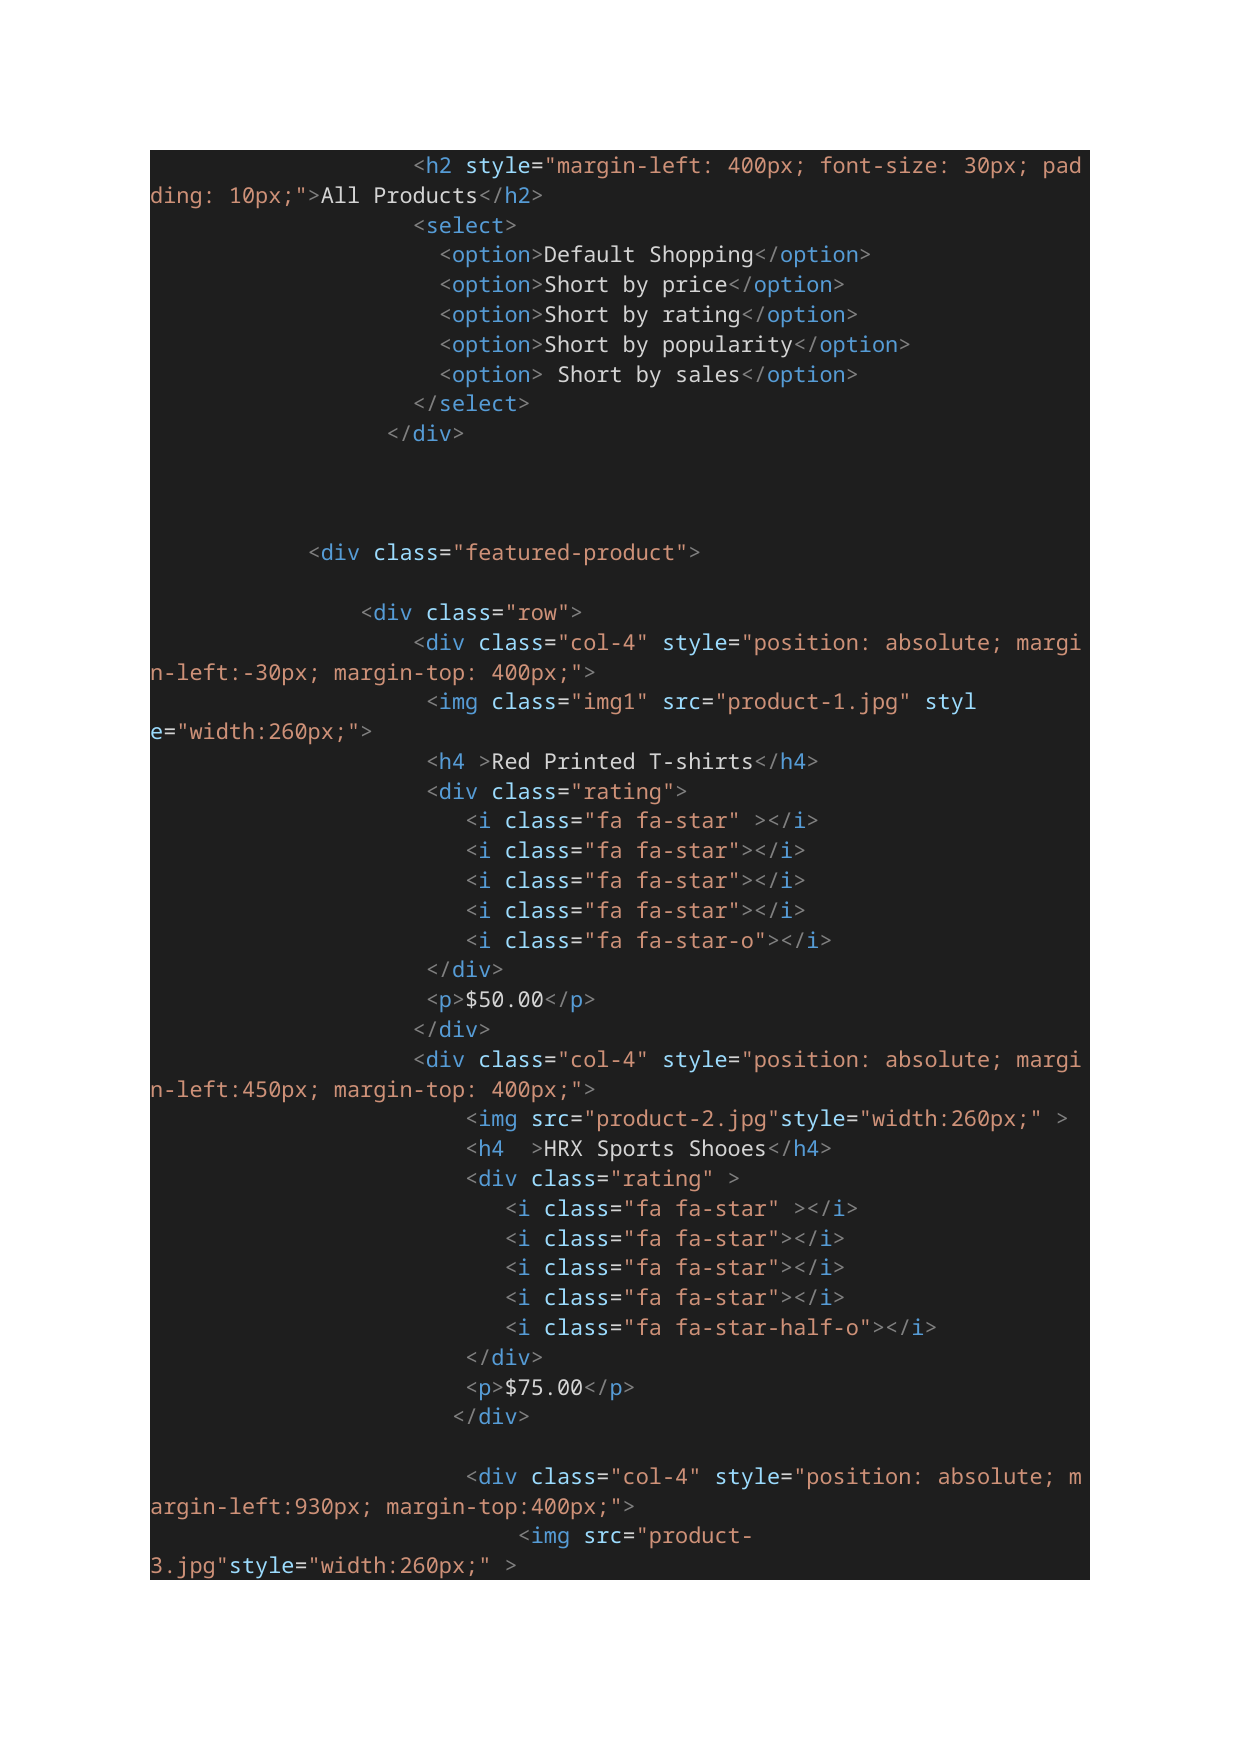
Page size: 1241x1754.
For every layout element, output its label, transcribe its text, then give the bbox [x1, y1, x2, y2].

text <option>Default Shopping</option> [150, 239, 1090, 269]
text <i class="fa fa-star" ></i> [150, 805, 1090, 835]
text <div class="row"> [150, 597, 1090, 627]
text <h2 style="margin-left: 400px; font-size: 30px; padding: 10px;">All Products</h2> [150, 150, 1090, 209]
text <i class="fa fa-star"></i> [150, 1252, 1090, 1282]
text <p>$50.00</p> [150, 984, 1090, 1014]
text <div class="featured-product"> [150, 537, 1090, 567]
text <i class="fa fa-star"></i> [150, 865, 1090, 895]
text <div class="col-4" style="position: absolute; margin-left:-30px; margin-top: 400px;"> [150, 627, 1090, 686]
text <option>Short by rating</option> [150, 299, 1090, 329]
text <div class="rating" > [150, 1163, 1090, 1193]
text <p>$75.00</p> [150, 1371, 1090, 1401]
text </div> [150, 1342, 1090, 1371]
text <i class="fa fa-star-half-o"></i> [150, 1312, 1090, 1342]
text </div> [150, 1014, 1090, 1044]
text <div class="col-4" style="position: absolute; margin-left:930px; margin-top:400px;"> [150, 1461, 1090, 1520]
text <img src="product-3.jpg"style="width:260px;" > [150, 1520, 1090, 1580]
text <option>Short by popularity</option> [150, 329, 1090, 358]
text <option>Short by price</option> [150, 269, 1090, 299]
text <select> [150, 209, 1090, 239]
text <h4 >HRX Sports Shooes</h4> [150, 1133, 1090, 1163]
text </div> [150, 954, 1090, 984]
text <i class="fa fa-star"></i> [150, 895, 1090, 924]
text <div class="col-4" style="position: absolute; margin-left:450px; margin-top: 400px;"> [150, 1044, 1090, 1103]
text <i class="fa fa-star"></i> [150, 1282, 1090, 1312]
text <i class="fa fa-star"></i> [150, 1222, 1090, 1252]
text <i class="fa fa-star" ></i> [150, 1193, 1090, 1222]
text <h4 >Red Printed T-shirts</h4> [150, 746, 1090, 776]
text <img src="product-2.jpg"style="width:260px;" > [150, 1103, 1090, 1133]
text </div> [150, 1401, 1090, 1431]
text <i class="fa fa-star-o"></i> [150, 924, 1090, 954]
text <option> Short by sales</option> [150, 358, 1090, 388]
text <i class="fa fa-star"></i> [150, 835, 1090, 865]
text </div> [150, 418, 1090, 448]
text </select> [150, 388, 1090, 418]
text <div class="rating"> [150, 776, 1090, 805]
text <img class="img1" src="product-1.jpg" style="width:260px;"> [150, 686, 1090, 746]
